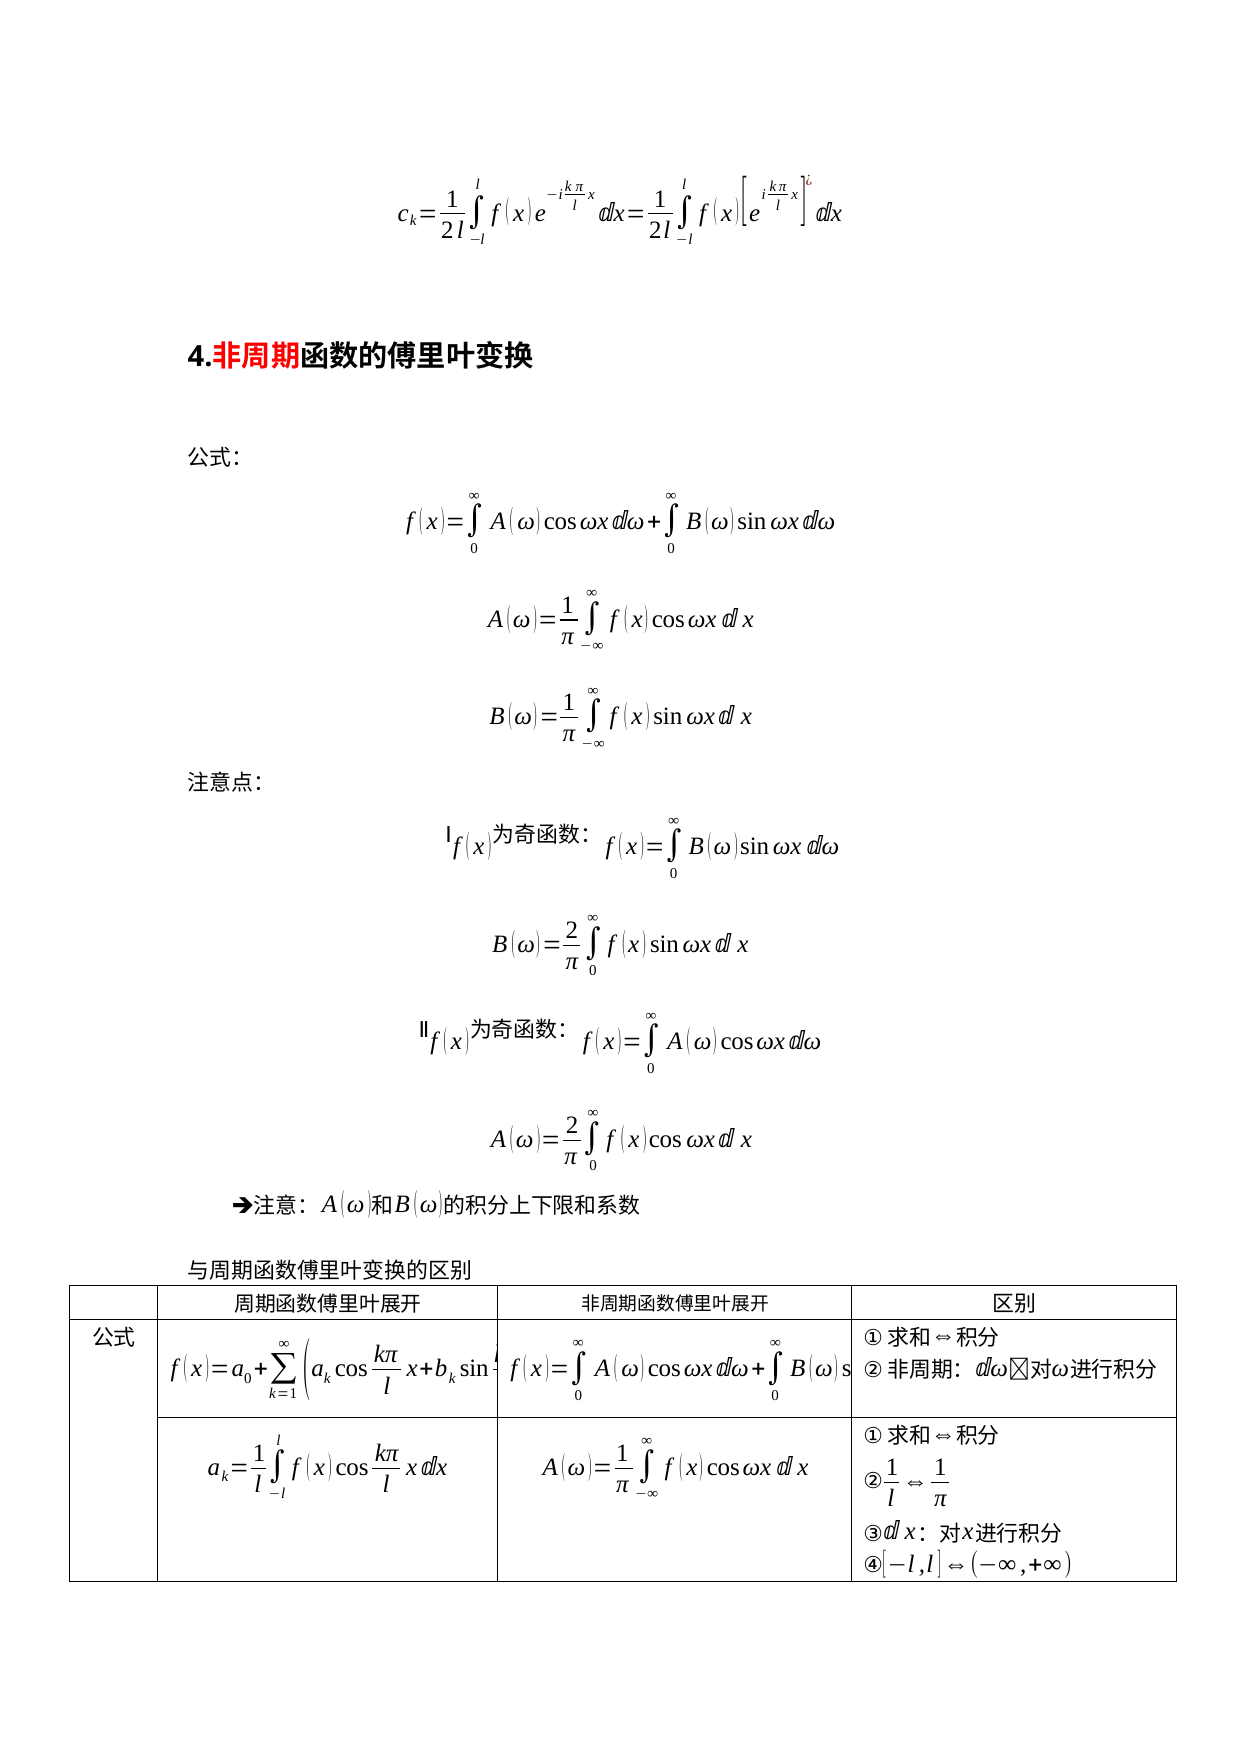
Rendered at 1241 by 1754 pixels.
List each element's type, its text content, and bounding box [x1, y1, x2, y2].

subtitle 4.非周期函数的傅里叶变换 [187, 321, 1053, 386]
text 注意点： [187, 765, 1053, 797]
text 注意：和的积分上下限和系数 [187, 1187, 1053, 1220]
table_header [70, 1286, 157, 1318]
text Ⅱ为奇函数： [187, 992, 1053, 1090]
table_cell [498, 1418, 851, 1581]
table_cell [158, 1320, 497, 1417]
table_cell ①求和积分 ②非周期：对进行积分 [852, 1320, 1176, 1417]
table_header 周期函数傅里叶展开 [158, 1286, 497, 1318]
table_cell [498, 1320, 851, 1417]
table_cell ①求和积分 ② ③：对进行积分 ④ [852, 1418, 1176, 1581]
table_cell [158, 1418, 497, 1581]
table_header 区别 [852, 1286, 1176, 1318]
table_cell 公式 [70, 1320, 157, 1581]
text Ⅰ为奇函数： [187, 797, 1053, 895]
table_header 非周期函数傅里叶展开 [498, 1286, 851, 1318]
text 与周期函数傅里叶变换的区别 [187, 1252, 1053, 1285]
text 公式： [187, 440, 1053, 472]
